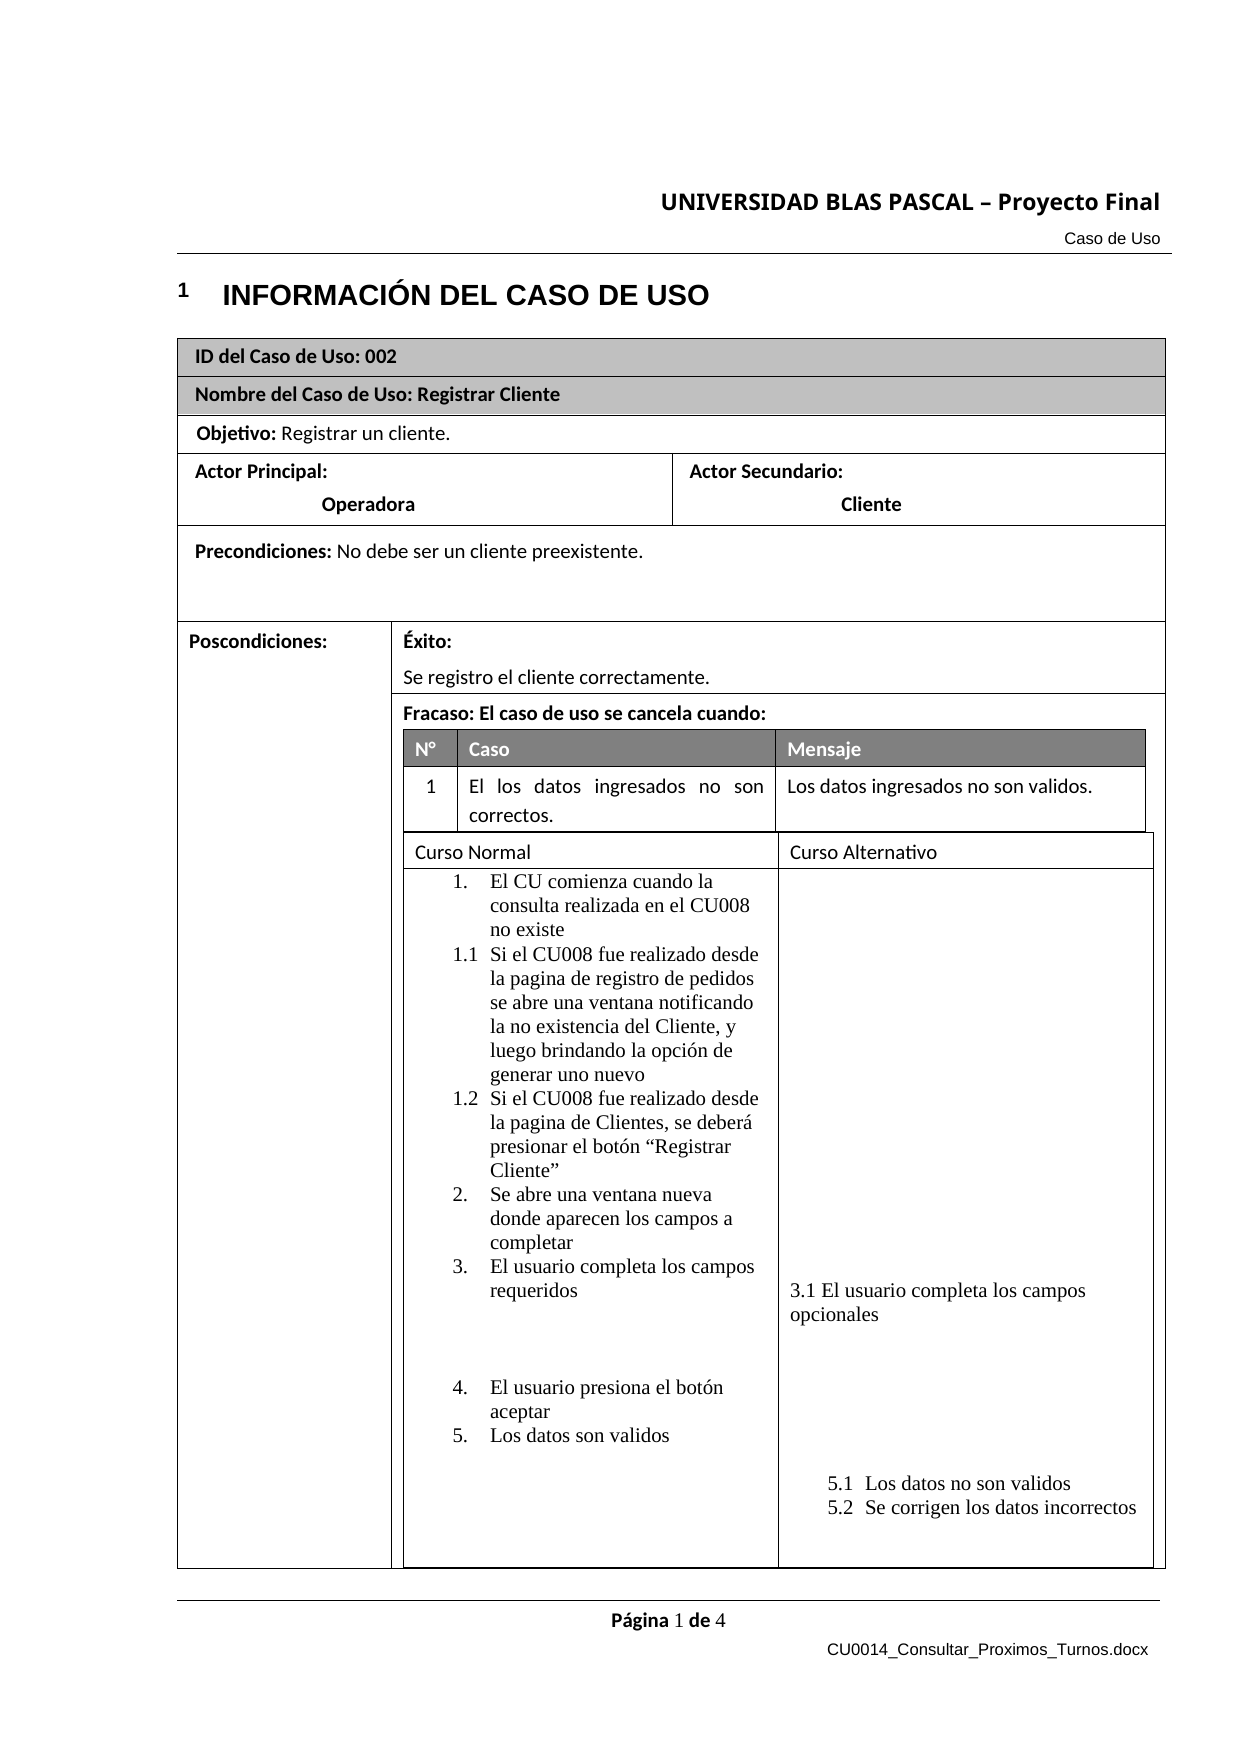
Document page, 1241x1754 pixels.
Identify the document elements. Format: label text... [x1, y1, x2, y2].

table_cell Éxito: Se registro el cliente correctamente. [392, 622, 1165, 693]
table_cell Poscondiciones: [178, 622, 391, 1568]
table_cell Precondiciones: No debe ser un cliente preexistente. [178, 526, 1165, 621]
table_cell Nombre del Caso de Uso: Registrar Cliente [178, 377, 1165, 414]
table_cell Fracaso: El caso de uso se cancela cuando: [392, 694, 1165, 1568]
table_cell Actor Secundario: Cliente [673, 454, 1165, 524]
table_header ID del Caso de Uso: 002 [178, 339, 1165, 376]
table_cell Actor Principal: Operadora [178, 454, 672, 524]
table_cell Objetivo: Registrar un cliente. [178, 416, 1165, 453]
list INFORMACIÓN DEL CASO DE USO [177, 278, 1137, 314]
